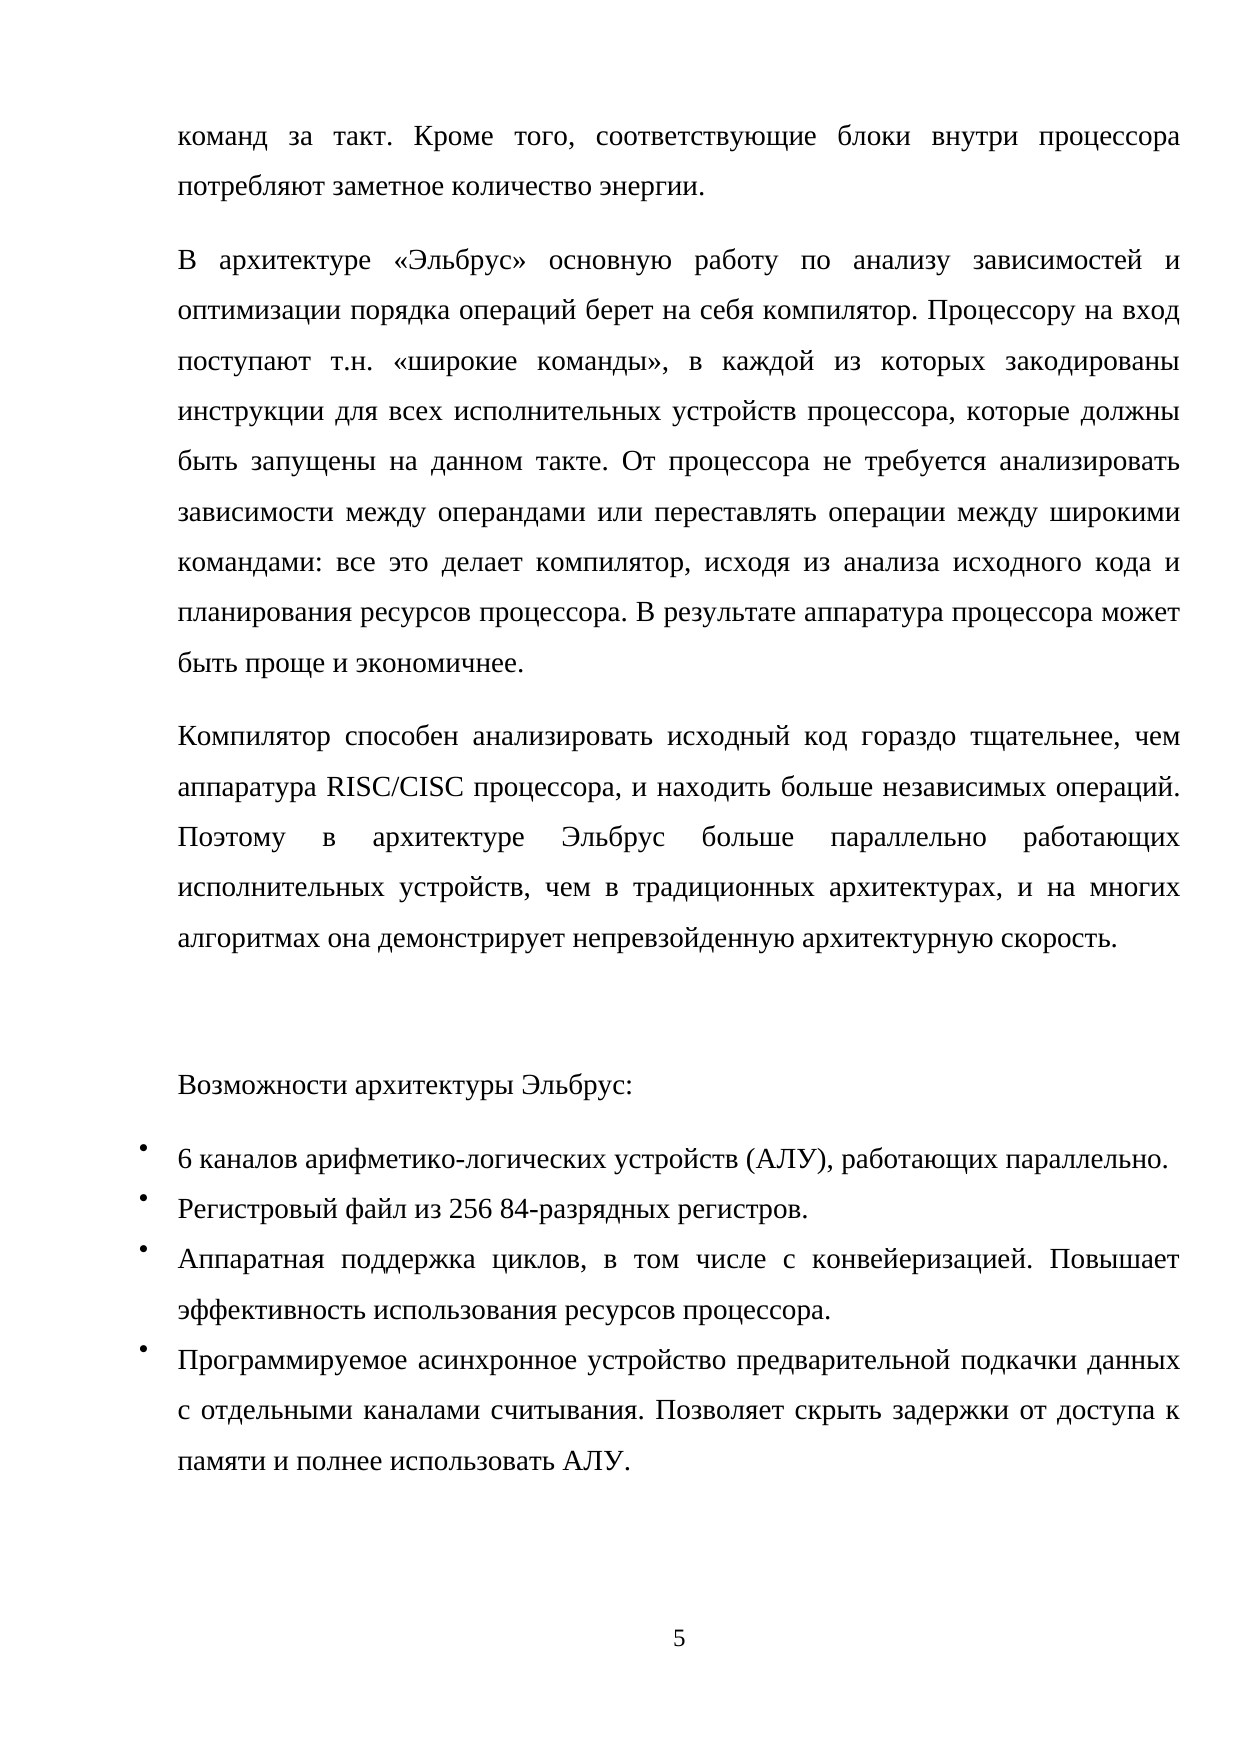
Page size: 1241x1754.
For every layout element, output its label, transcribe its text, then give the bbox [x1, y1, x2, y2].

text В архитектуре «Эльбрус» основную работу по анализу зависимостей и оптимизации порядка операций берет на себя компилятор. Процессору на вход поступают т.н. «широкие команды», в каждой из которых закодированы инструкции для всех исполнительных устройств процессора, которые должны быть запущены на данном такте. От процессора не требуется анализировать зависимости между операндами или переставлять операции между широкими командами: все это делает компилятор, исходя из анализа исходного кода и планирования ресурсов процессора. В результате аппаратура процессора может быть проще и экономичнее. [177, 242, 1181, 678]
list Регистровый файл из 256 84-разрядных регистров. [140, 1191, 1181, 1225]
text Возможности архитектуры Эльбрус: [177, 1067, 1181, 1101]
list Программируемое асинхронное устройство предварительной подкачки данных с отдельными каналами считывания. Позволяет скрыть задержки от доступа к памяти и полнее использовать АЛУ. [140, 1342, 1181, 1476]
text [177, 118, 1181, 202]
text Компилятор способен анализировать исходный код гораздо тщательнее, чем аппаратура RISC/CISC процессора, и находить больше независимых операций. Поэтому в архитектуре Эльбрус больше параллельно работающих исполнительных устройств, чем в традиционных архитектурах, и на многих алгоритмах она демонстрирует непревзойденную архитектурную скорость. [177, 718, 1181, 953]
list Аппаратная поддержка циклов, в том числе с конвейеризацией. Повышает эффективность использования ресурсов процессора. [140, 1242, 1181, 1325]
list 6 каналов арифметико-логических устройств (АЛУ), работающих параллельно. [140, 1141, 1181, 1174]
